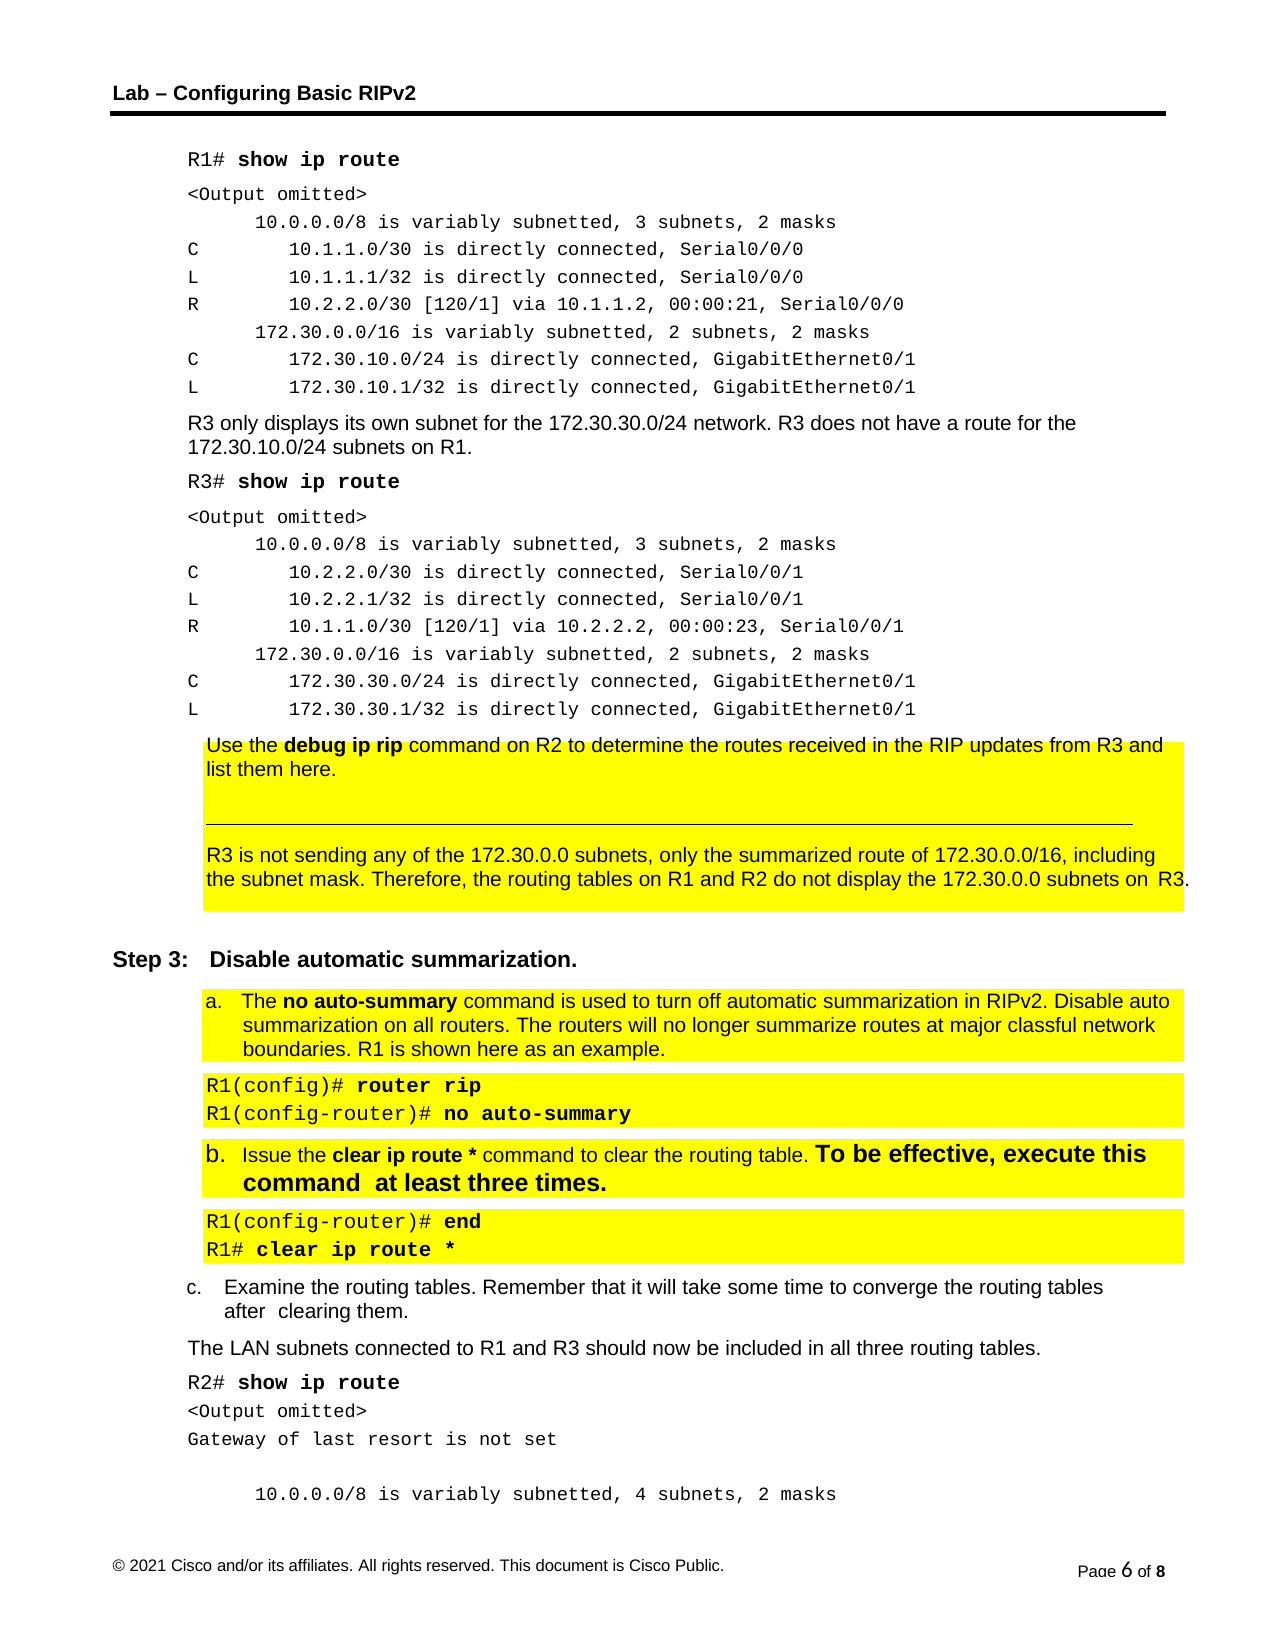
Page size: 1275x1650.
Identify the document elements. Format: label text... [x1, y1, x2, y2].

text R3# show ip route [187, 471, 1179, 495]
text L 10.1.1.1/32 is directly connected, Serial0/0/0 [187, 267, 1179, 289]
text 172.30.0.0/16 is variably subnetted, 2 subnets, 2 masks [255, 645, 1179, 666]
text 172.30.0.0/16 is variably subnetted, 2 subnets, 2 masks [255, 322, 1179, 344]
text 10.0.0.0/8 is variably subnetted, 3 subnets, 2 masks C 10.2.2.0/30 is directly connected, Serial0/0/1 [187, 535, 840, 584]
text <Output omitted> [187, 507, 1179, 529]
text C 172.30.10.0/24 is directly connected, GigabitEthernet0/1 L 172.30.10.1/32 is directly connected, GigabitEthernet0/1 [187, 350, 919, 399]
text <Output omitted> [187, 1402, 1179, 1423]
text 10.0.0.0/8 is variably subnetted, 4 subnets, 2 masks [255, 1485, 1179, 1506]
text The LAN subnets connected to R1 and R3 should now be included in all three routing tables. [187, 1336, 1179, 1359]
text Step 3: Disable automatic summarization. [112, 946, 1179, 972]
text R 10.2.2.0/30 [120/1] via 10.1.1.2, 00:00:21, Serial0/0/0 [187, 295, 1179, 316]
text R3 only displays its own subnet for the 172.30.30.0/24 network. R3 does not have a route for the 172.30.10.0/24 subnets on R1. [187, 411, 1148, 458]
text Gateway of last resort is not set [187, 1430, 1179, 1451]
text L 10.2.2.1/32 is directly connected, Serial0/0/1 [187, 590, 1179, 611]
text <Output omitted> [187, 185, 1179, 206]
text 10.0.0.0/8 is variably subnetted, 3 subnets, 2 masks C 10.1.1.0/30 is directly connected, Serial0/0/0 [187, 213, 840, 261]
text R1# show ip route [187, 149, 1179, 173]
text R2# show ip route [187, 1372, 1179, 1396]
text R 10.1.1.0/30 [120/1] via 10.2.2.2, 00:00:23, Serial0/0/1 [187, 617, 1179, 638]
text C 172.30.30.0/24 is directly connected, GigabitEthernet0/1 L 172.30.30.1/32 is directly connected, GigabitEthernet0/1 [187, 672, 919, 721]
text c. Examine the routing tables. Remember that it will take some time to converge the routing tables after clearing them. [186, 1275, 1148, 1323]
